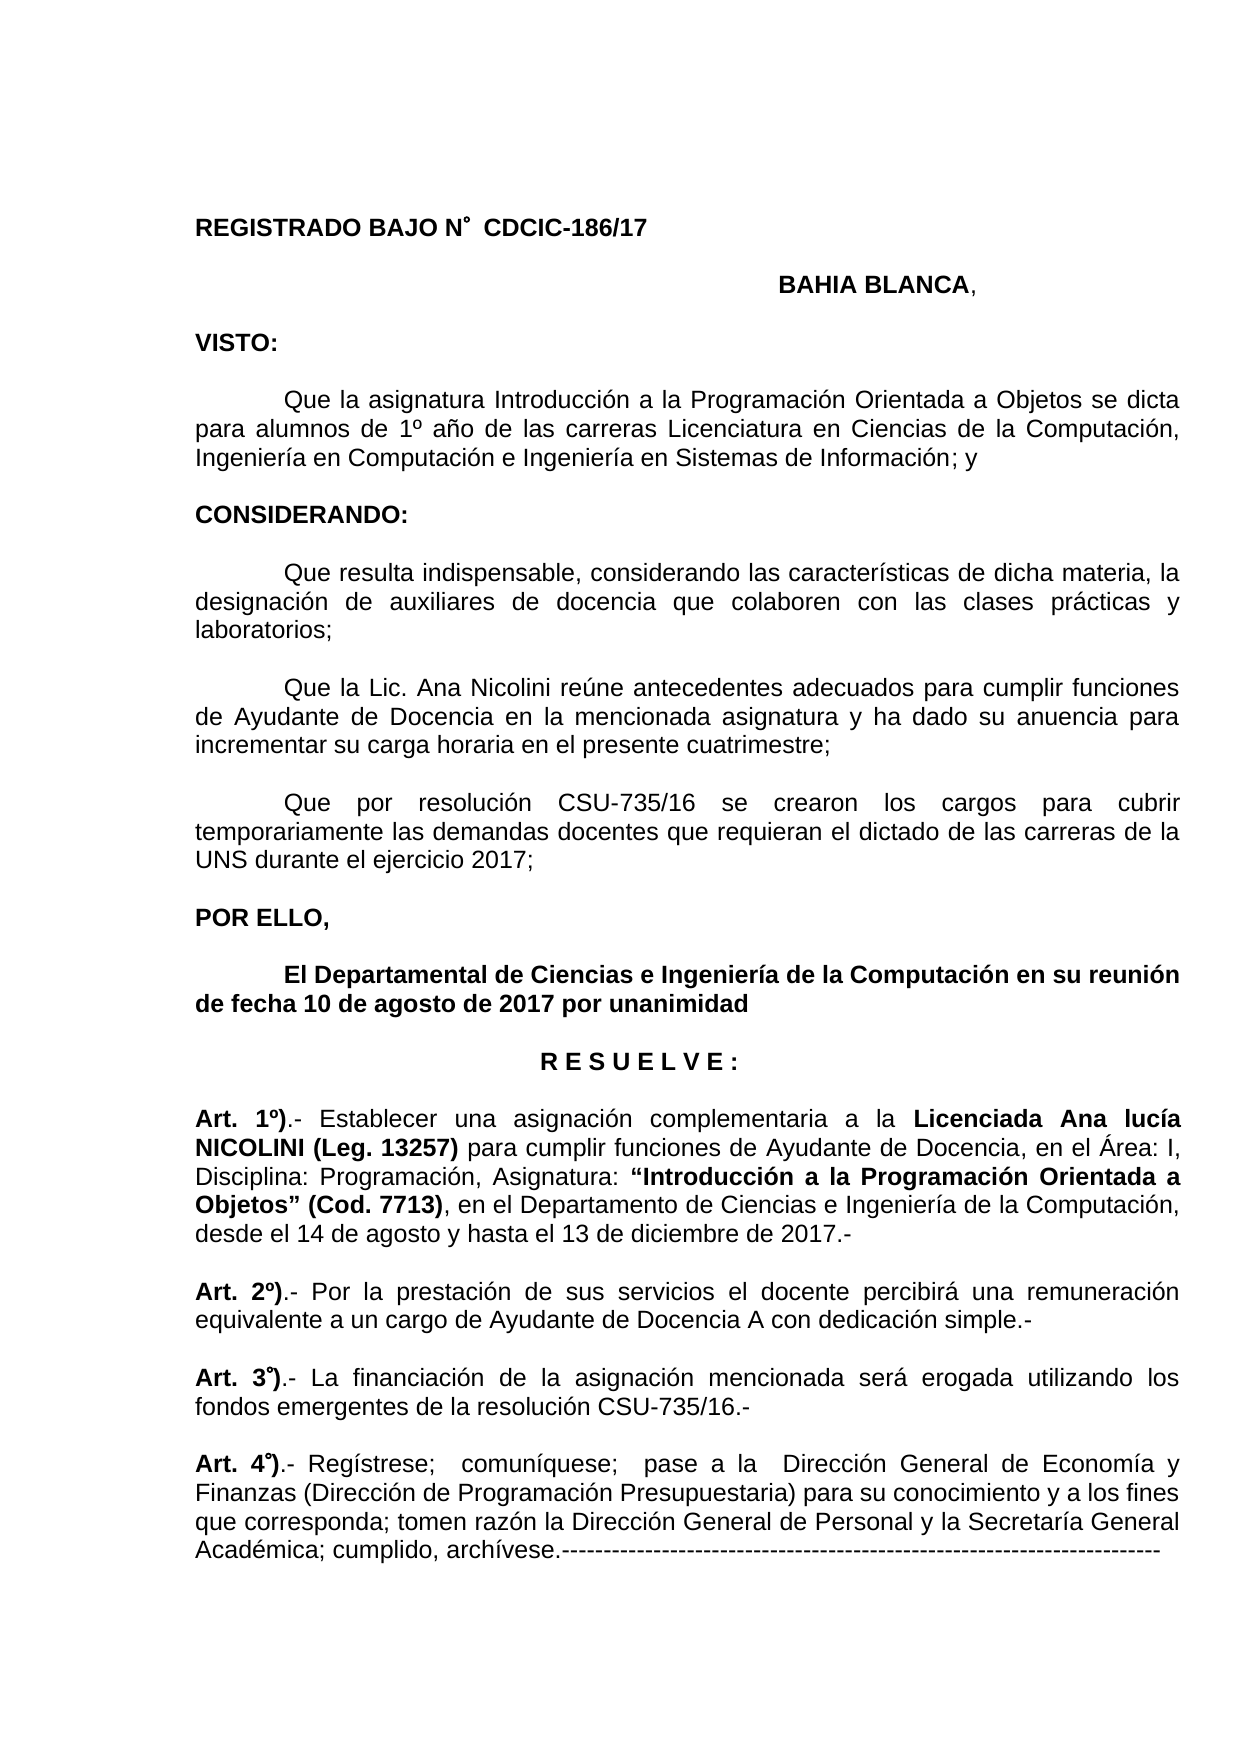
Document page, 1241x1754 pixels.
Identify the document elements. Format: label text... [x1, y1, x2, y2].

text El Departamental de Ciencias e Ingeniería de en su reunión de fecha 10 de agosto de 2017 por unanimidad [195, 960, 1181, 1018]
text Que la Lic. Ana Nicolini reúne antecedentes adecuados para cumplir funciones de Ayudante de Docencia en la mencionada asignatura y ha dado su anuencia para incrementar su carga horaria en el presente cuatrimestre; [195, 673, 1181, 759]
subtitle REGISTRADO BAJO N CDCIC-186/17 [195, 213, 1181, 241]
text Art. 1º).- Establecer una asignación complementaria a la Licenciada Ana lucía NICOLINI (Leg. 13257) para cumplir funciones de Ayudante de Docencia, en el Área: I, Disciplina: Programación, Asignatura: “Introducción a la Programación Orientada a Objetos” (Cod. 7713), en el Departamento de Ciencias e Ingeniería de la Computación, desde el 14 de agosto y hasta el 13 de diciembre de 2017.- [195, 1104, 1181, 1248]
text Art. 4).- Regístrese; comuníquese; pase a la Dirección General de Economía y Finanzas (Dirección de Programación Presupuestaria) para su conocimiento y a los fines que corresponda; tomen razón la Dirección General de Personal y la Secretaría General Académica; cumplido, archívese.------------------------------------------------------------------------ [195, 1449, 1181, 1564]
text R E S U E L V E : [195, 1046, 1181, 1075]
text CONSIDERANDO: [195, 500, 1181, 529]
text Que la asignatura Introducción a la Programación Orientada a Objetos se dicta para alumnos de 1º año de las carreras Licenciatura en Ciencias de la Computación, Ingeniería en Computación e Ingeniería en Sistemas de Información; y [195, 385, 1181, 471]
text Art. 2º).- Por la prestación de sus servicios el docente percibirá una remuneración equivalente a un cargo de Ayudante de Docencia A con dedicación simple.- [195, 1276, 1181, 1334]
text Art. 3).- La financiación de la asignación mencionada será erogada utilizando los fondos emergentes de la resolución CSU-735/16.- [195, 1363, 1181, 1420]
text VISTO: [195, 328, 1181, 356]
text Que resulta indispensable, considerando las características de dicha materia, la designación de auxiliares de docencia que colaboren con las clases prácticas y laboratorios; [195, 558, 1181, 644]
text POR ELLO, [195, 903, 1181, 931]
text BAHIA BLANCA, [195, 270, 1181, 299]
text Que por resolución CSU-735/16 se crearon los cargos para cubrir temporariamente las demandas docentes que requieran el dictado de las carreras de la UNS durante el ejercicio 2017; [195, 788, 1181, 874]
